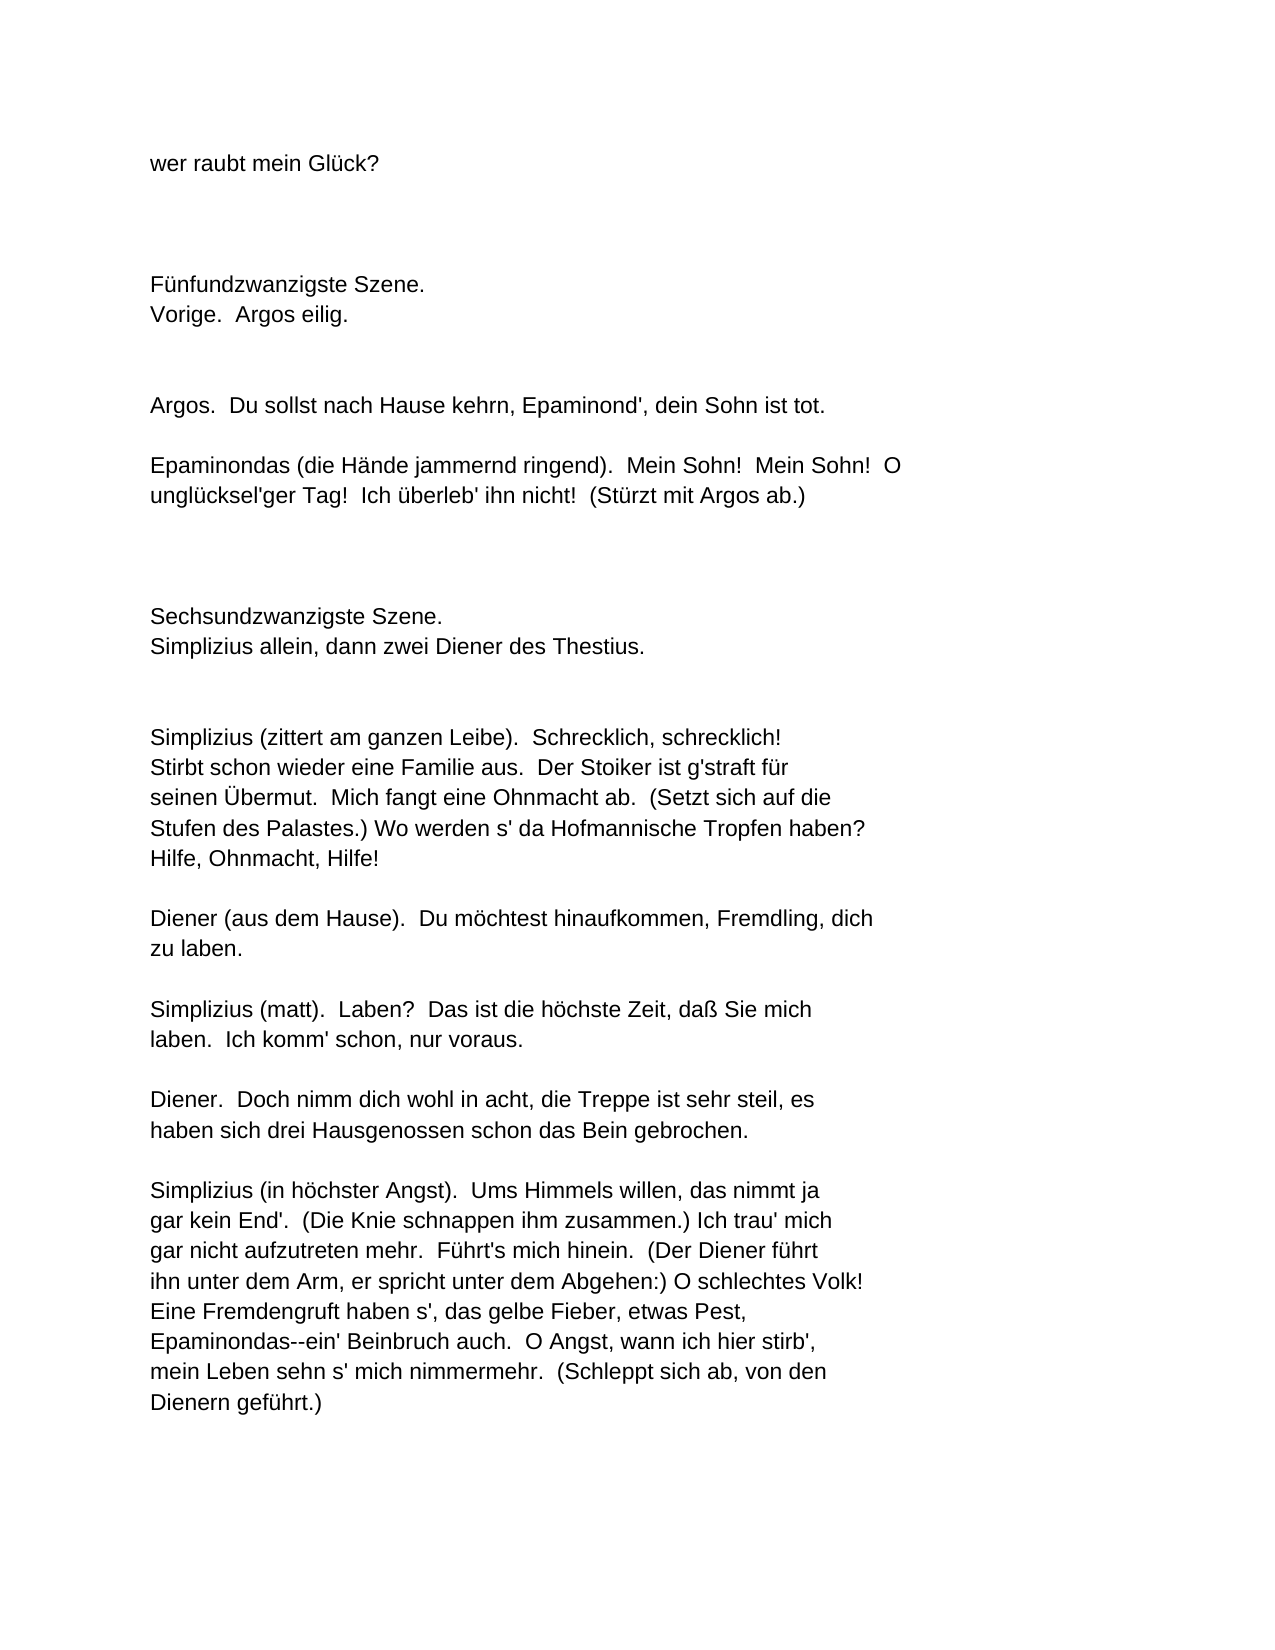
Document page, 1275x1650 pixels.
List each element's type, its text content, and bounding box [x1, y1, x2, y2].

text laben. Ich komm' schon, nur voraus. [150, 1026, 1125, 1052]
text wer raubt mein Glück? [150, 150, 1125, 176]
text mein Leben sehn s' mich nimmermehr. (Schleppt sich ab, von den [150, 1358, 1125, 1385]
text Diener. Doch nimm dich wohl in acht, die Treppe ist sehr steil, es [150, 1086, 1125, 1113]
text Epaminondas--ein' Beinbruch auch. O Angst, wann ich hier stirb', [150, 1328, 1125, 1354]
text Simplizius allein, dann zwei Diener des Thestius. [150, 633, 1125, 660]
text Eine Fremdengruft haben s', das gelbe Fieber, etwas Pest, [150, 1298, 1125, 1324]
text zu laben. [150, 935, 1125, 962]
text Vorige. Argos eilig. [150, 301, 1125, 327]
text Hilfe, Ohnmacht, Hilfe! [150, 845, 1125, 871]
text Epaminondas (die Hände jammernd ringend). Mein Sohn! Mein Sohn! O [150, 452, 1125, 478]
text Simplizius (in höchster Angst). Ums Himmels willen, das nimmt ja [150, 1177, 1125, 1203]
text Stirbt schon wieder eine Familie aus. Der Stoiker ist g'straft für [150, 754, 1125, 781]
text haben sich drei Hausgenossen schon das Bein gebrochen. [150, 1117, 1125, 1143]
text Diener (aus dem Hause). Du möchtest hinaufkommen, Fremdling, dich [150, 905, 1125, 932]
text Fünfundzwanzigste Szene. [150, 271, 1125, 297]
text Sechsundzwanzigste Szene. [150, 603, 1125, 629]
text gar kein End'. (Die Knie schnappen ihm zusammen.) Ich trau' mich [150, 1207, 1125, 1234]
text Dienern geführt.) [150, 1388, 1125, 1415]
text unglücksel'ger Tag! Ich überleb' ihn nicht! (Stürzt mit Argos ab.) [150, 482, 1125, 509]
text Simplizius (zittert am ganzen Leibe). Schrecklich, schrecklich! [150, 724, 1125, 750]
text Simplizius (matt). Laben? Das ist die höchste Zeit, daß Sie mich [150, 996, 1125, 1022]
text Argos. Du sollst nach Hause kehrn, Epaminond', dein Sohn ist tot. [150, 392, 1125, 418]
text ihn unter dem Arm, er spricht unter dem Abgehen:) O schlechtes Volk! [150, 1268, 1125, 1294]
text seinen Übermut. Mich fangt eine Ohnmacht ab. (Setzt sich auf die [150, 784, 1125, 811]
text Stufen des Palastes.) Wo werden s' da Hofmannische Tropfen haben? [150, 814, 1125, 841]
text gar nicht aufzutreten mehr. Führt's mich hinein. (Der Diener führt [150, 1237, 1125, 1264]
